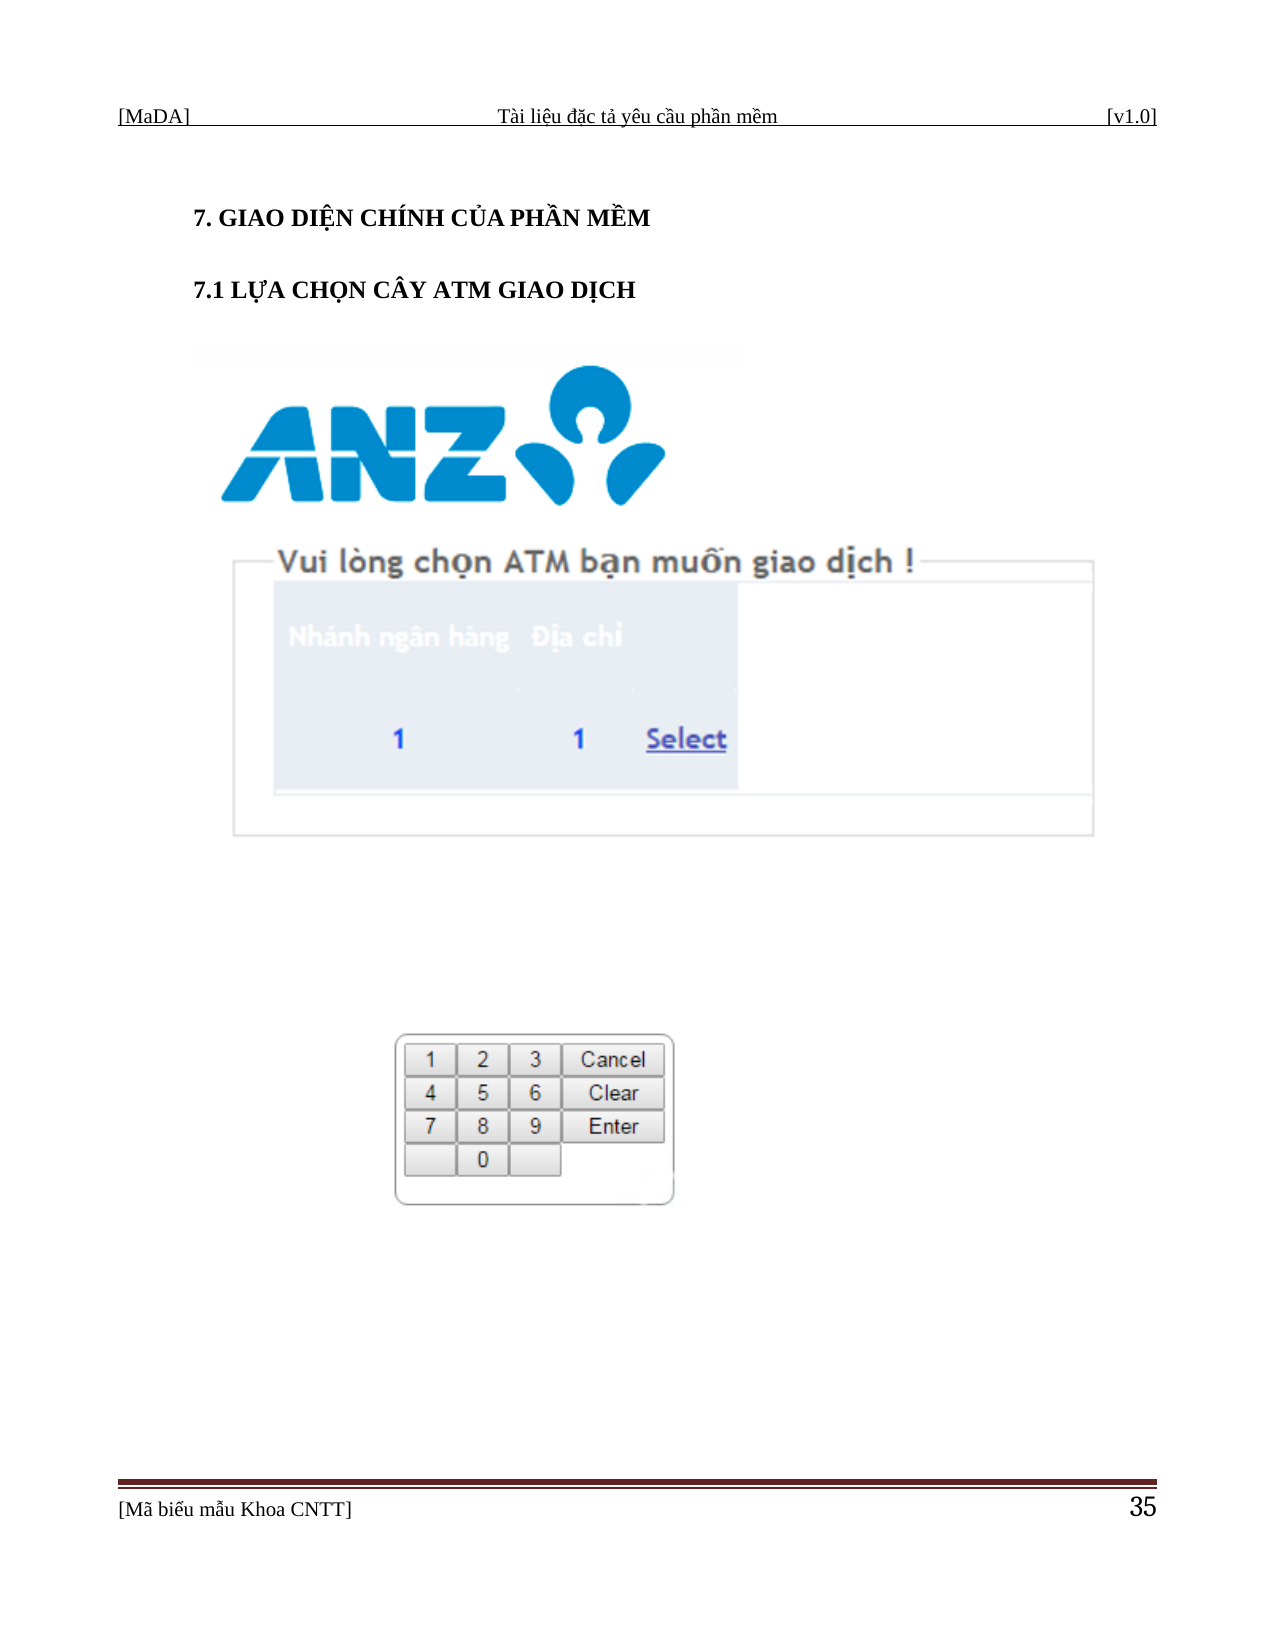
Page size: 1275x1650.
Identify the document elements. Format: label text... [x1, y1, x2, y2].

picture [193, 347, 1147, 1301]
subtitle 7. GIAO DIỆN CHÍNH CỦA PHẦN MỀM [118, 203, 1157, 232]
subtitle 7.1 LỰA CHỌN CÂY ATM GIAO DỊCH [118, 276, 1157, 304]
